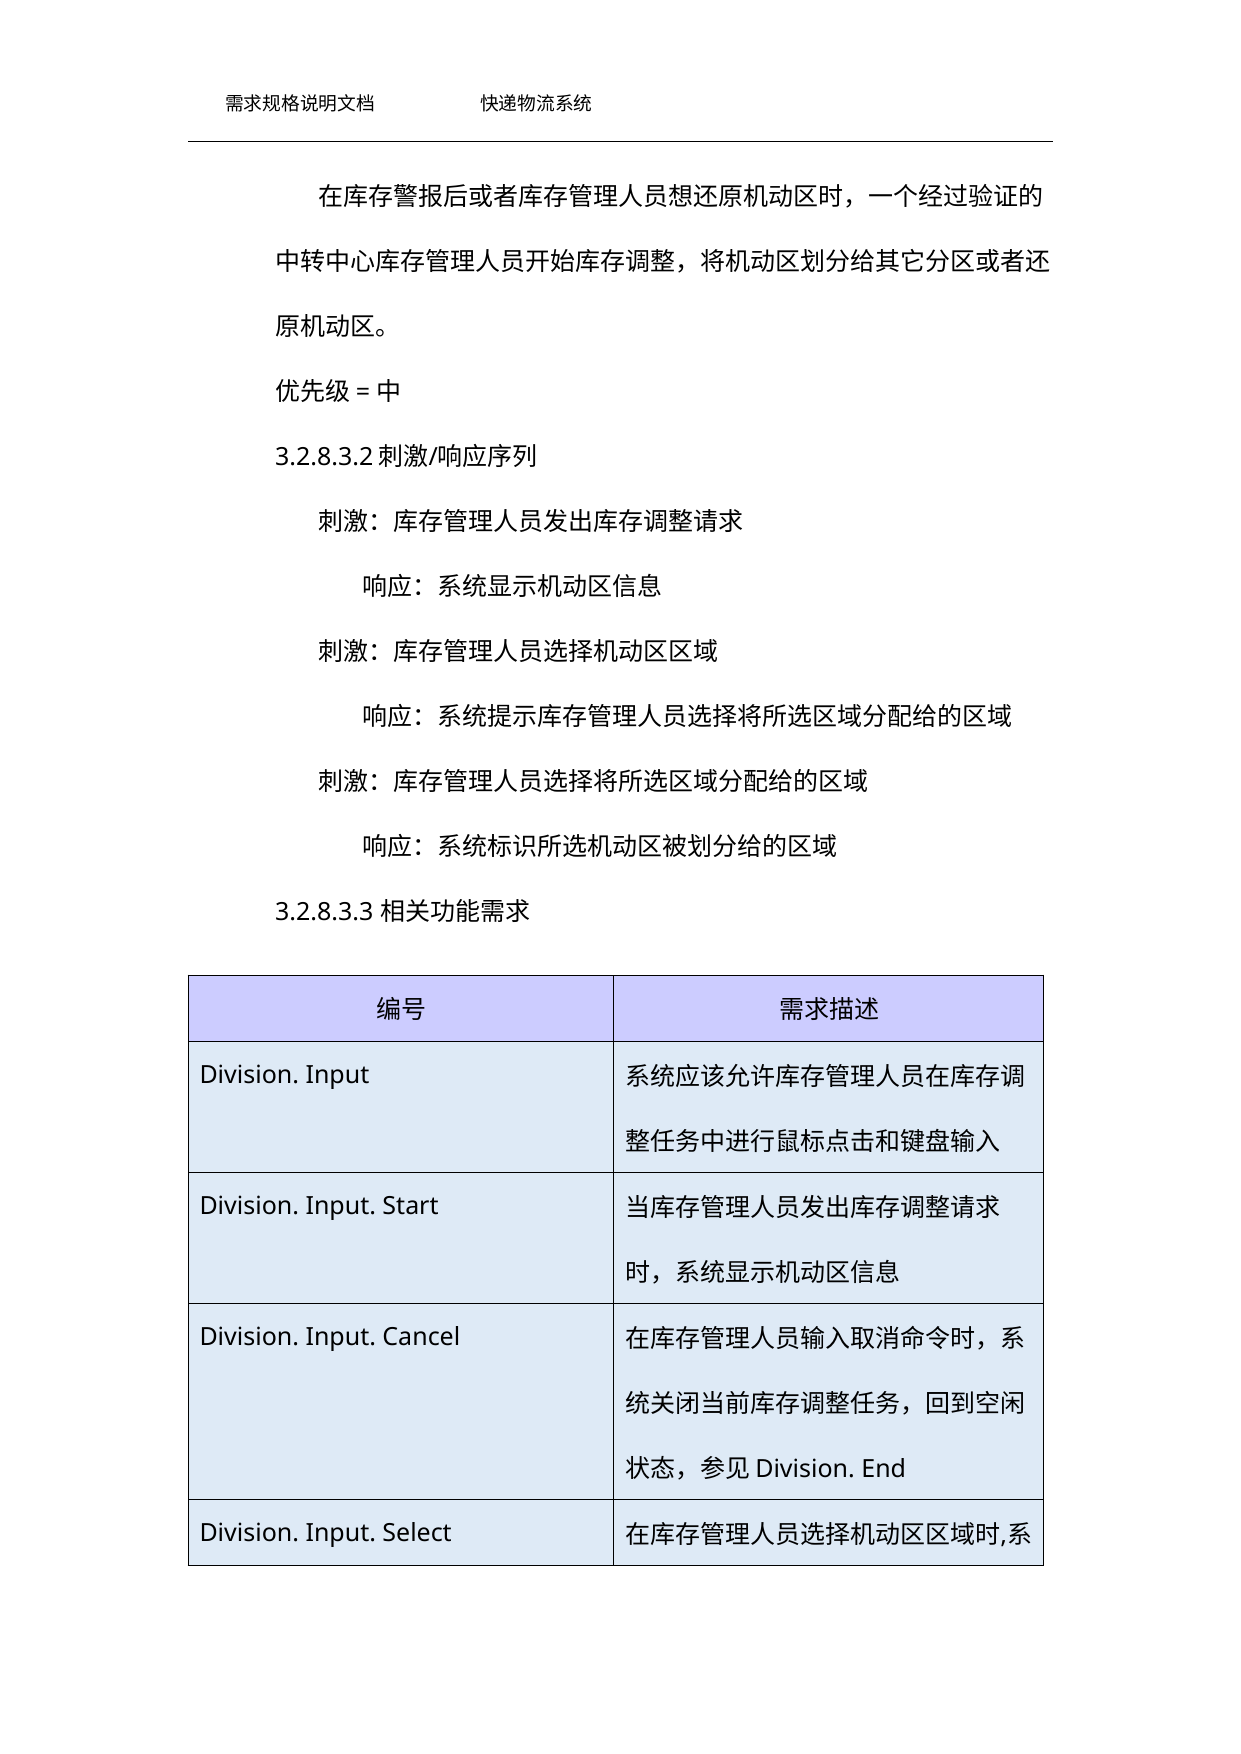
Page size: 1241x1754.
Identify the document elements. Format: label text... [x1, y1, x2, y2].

table_cell 在库存管理人员输入取消命令时，系统关闭当前库存调整任务，回到空闲状态，参见Division. End [614, 1304, 1043, 1499]
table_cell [189, 1500, 613, 1565]
text 响应：系统提示库存管理人员选择将所选区域分配给的区域 [319, 682, 1053, 747]
table_cell Division. Input. Start [189, 1173, 613, 1303]
text 3.2.8.3.3 相关功能需求 [231, 877, 1053, 942]
table_cell 系统应该允许库存管理人员在库存调整任务中进行鼠标点击和键盘输入 [614, 1042, 1043, 1172]
text 3.2.8.3.2刺激/响应序列 [187, 422, 1053, 487]
text 在库存警报后或者库存管理人员想还原机动区时，一个经过验证的中转中心库存管理人员开始库存调整，将机动区划分给其它分区或者还原机动区。 [275, 162, 1053, 357]
text 响应：系统标识所选机动区被划分给的区域 [275, 812, 1053, 877]
text 优先级 = 中 [187, 357, 1053, 422]
text 刺激：库存管理人员选择机动区区域 [275, 617, 1053, 682]
table_header 需求描述 [614, 976, 1043, 1041]
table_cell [614, 1500, 1043, 1565]
text 刺激：库存管理人员选择将所选区域分配给的区域 [275, 747, 1053, 812]
text 刺激：库存管理人员发出库存调整请求 [275, 487, 1053, 552]
table_cell 当库存管理人员发出库存调整请求时，系统显示机动区信息 [614, 1173, 1043, 1303]
table_cell Division. Input. Cancel [189, 1304, 613, 1499]
text 响应：系统显示机动区信息 [362, 552, 1053, 617]
table_cell Division. Input [189, 1042, 613, 1172]
table_header 编号 [189, 976, 613, 1041]
